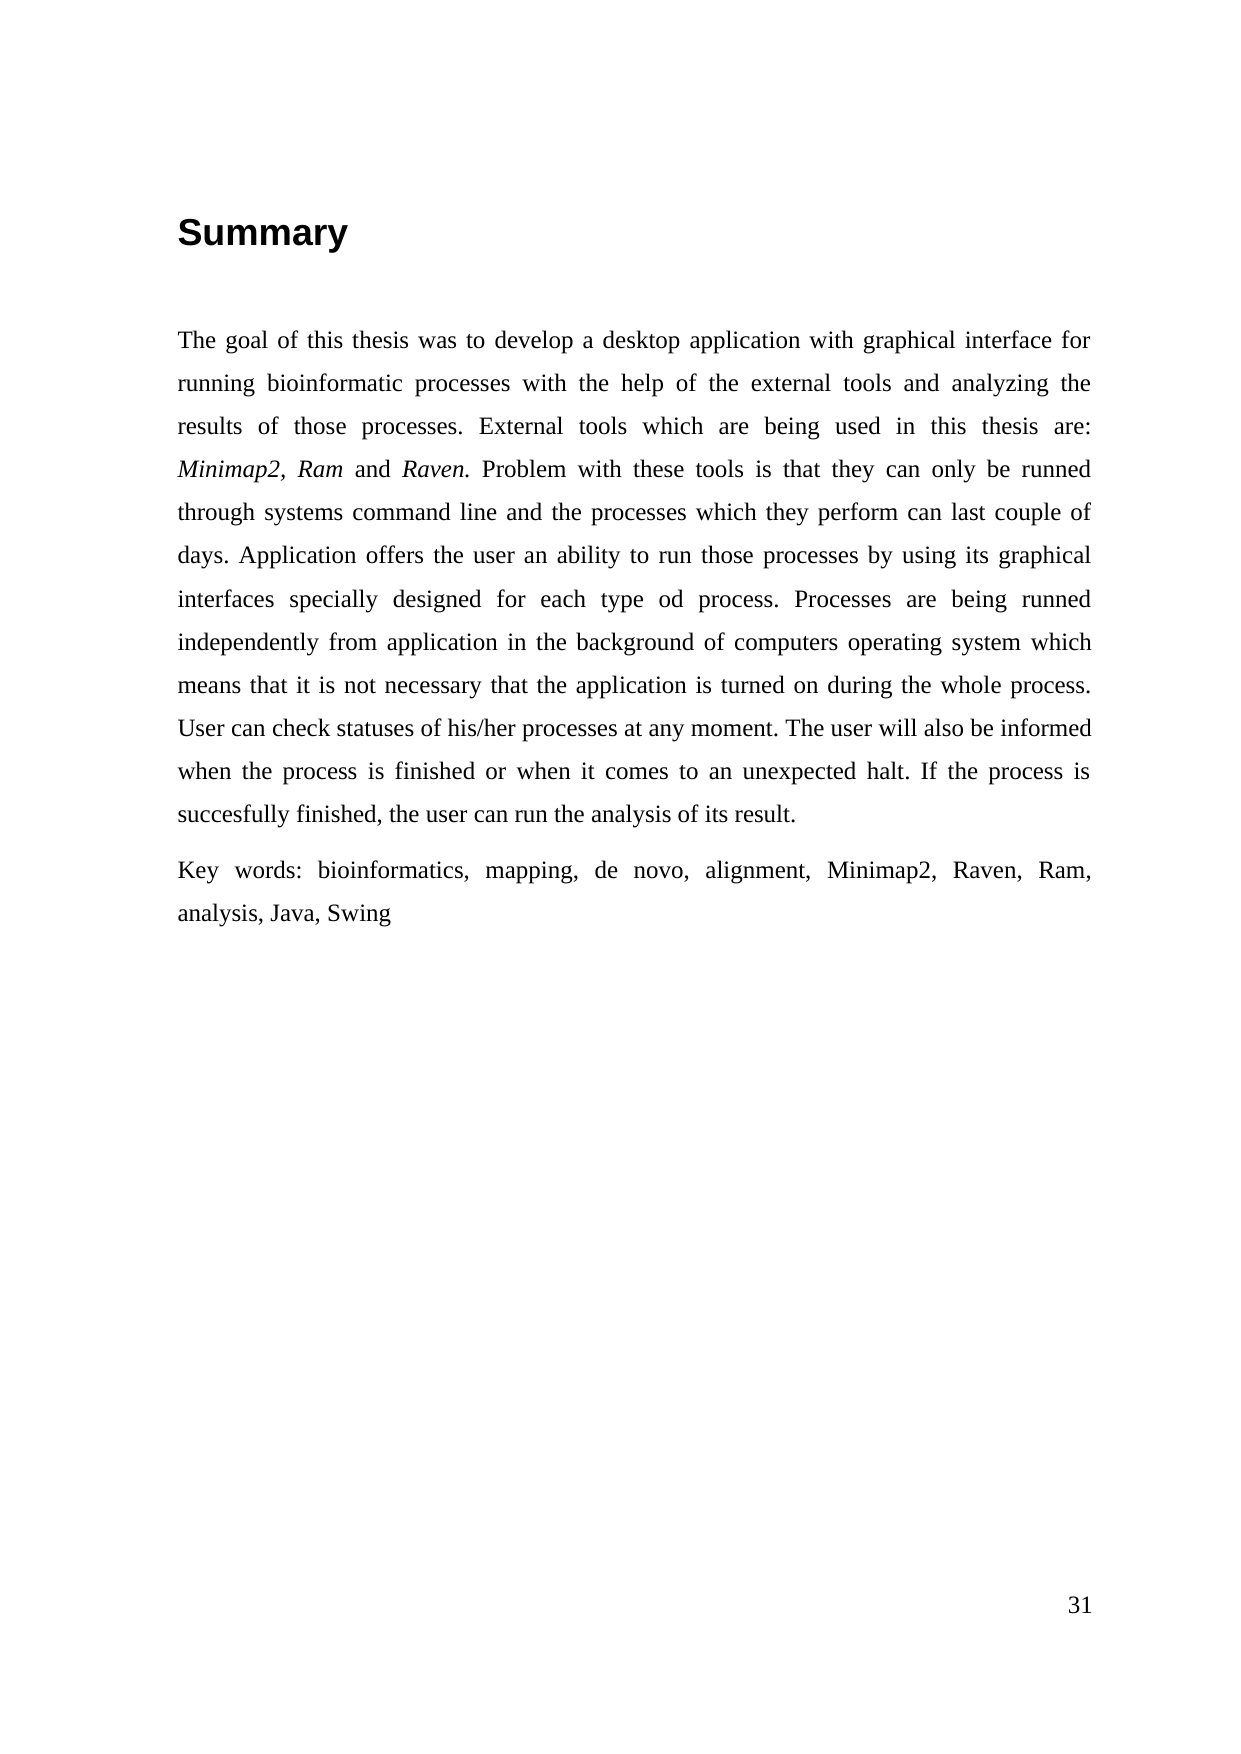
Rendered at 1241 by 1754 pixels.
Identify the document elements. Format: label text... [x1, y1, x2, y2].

text Key words: bioinformatics, mapping, de novo, alignment, Minimap2, Raven, Ram, analysis, Java, Swing [177, 855, 1092, 927]
subtitle Summary [177, 210, 1092, 253]
text The goal of this thesis was to develop a desktop application with graphical interface for running bioinformatic processes with the help of the external tools and analyzing the results of those processes. External tools which are being used in this thesis are: Minimap2, Ram and Raven. Problem with these tools is that they can only be runned through systems command line and the processes which they perform can last couple of days. Application offers the user an ability to run those processes by using its graphical interfaces specially designed for each type od process. Processes are being runned independently from application in the background of computers operating system which means that it is not necessary that the application is turned on during the whole process. User can check statuses of his/her processes at any moment. The user will also be informed when the process is finished or when it comes to an unexpected halt. If the process is succesfully finished, the user can run the analysis of its result. [177, 325, 1092, 828]
